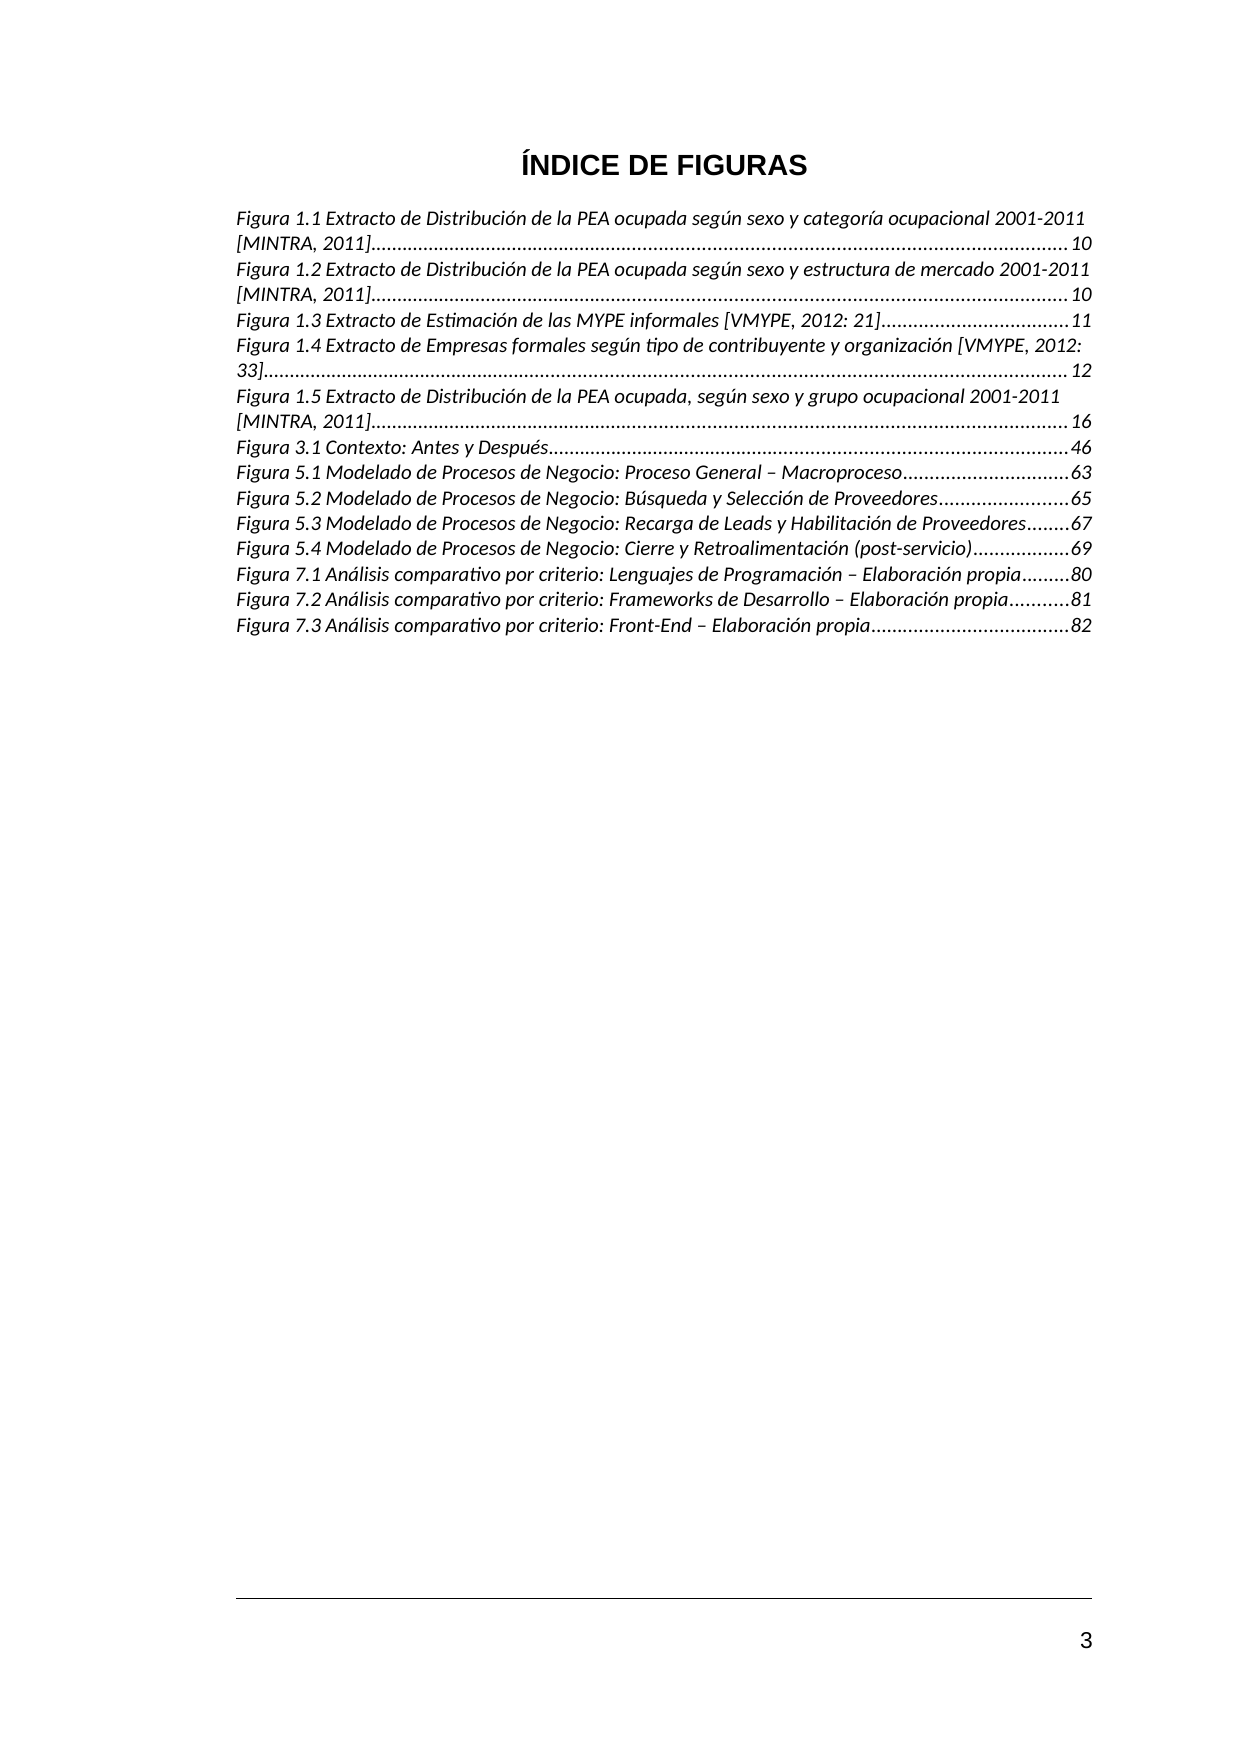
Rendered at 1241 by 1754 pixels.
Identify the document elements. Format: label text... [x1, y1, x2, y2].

text Figura 3.1 Contexto: Antes y Después 46 [236, 434, 1092, 459]
text Figura 5.4 Modelado de Procesos de Negocio: Cierre y Retroalimentación (post-servicio) 69 [236, 536, 1092, 561]
text Figura 1.4 Extracto de Empresas formales según tipo de contribuyente y organización [VMYPE, 2012: 33] 12 [236, 332, 1092, 383]
text Figura 7.3 Análisis comparativo por criterio: Front-End – Elaboración propia 82 [236, 612, 1092, 637]
text Figura 1.2 Extracto de Distribución de la PEA ocupada según sexo y estructura de mercado 2001-2011 [MINTRA, 2011] 10 [236, 256, 1092, 307]
text Figura 5.3 Modelado de Procesos de Negocio: Recarga de Leads y Habilitación de Proveedores 67 [236, 510, 1092, 536]
text Figura 5.2 Modelado de Procesos de Negocio: Búsqueda y Selección de Proveedores 65 [236, 485, 1092, 510]
text Figura 7.1 Análisis comparativo por criterio: Lenguajes de Programación – Elaboración propia 80 [236, 561, 1092, 586]
text Figura 1.5 Extracto de Distribución de la PEA ocupada, según sexo y grupo ocupacional 2001-2011 [MINTRA, 2011] 16 [236, 383, 1092, 434]
text Figura 7.2 Análisis comparativo por criterio: Frameworks de Desarrollo – Elaboración propia 81 [236, 586, 1092, 612]
text Figura 1.1 Extracto de Distribución de la PEA ocupada según sexo y categoría ocupacional 2001-2011 [MINTRA, 2011] 10 [236, 205, 1092, 256]
text Figura 1.3 Extracto de Estimación de las MYPE informales [VMYPE, 2012: 21] 11 [236, 307, 1092, 332]
text Figura 5.1 Modelado de Procesos de Negocio: Proceso General – Macroproceso 63 [236, 459, 1092, 485]
text ÍNDICE DE FIGURAS [236, 148, 1092, 181]
